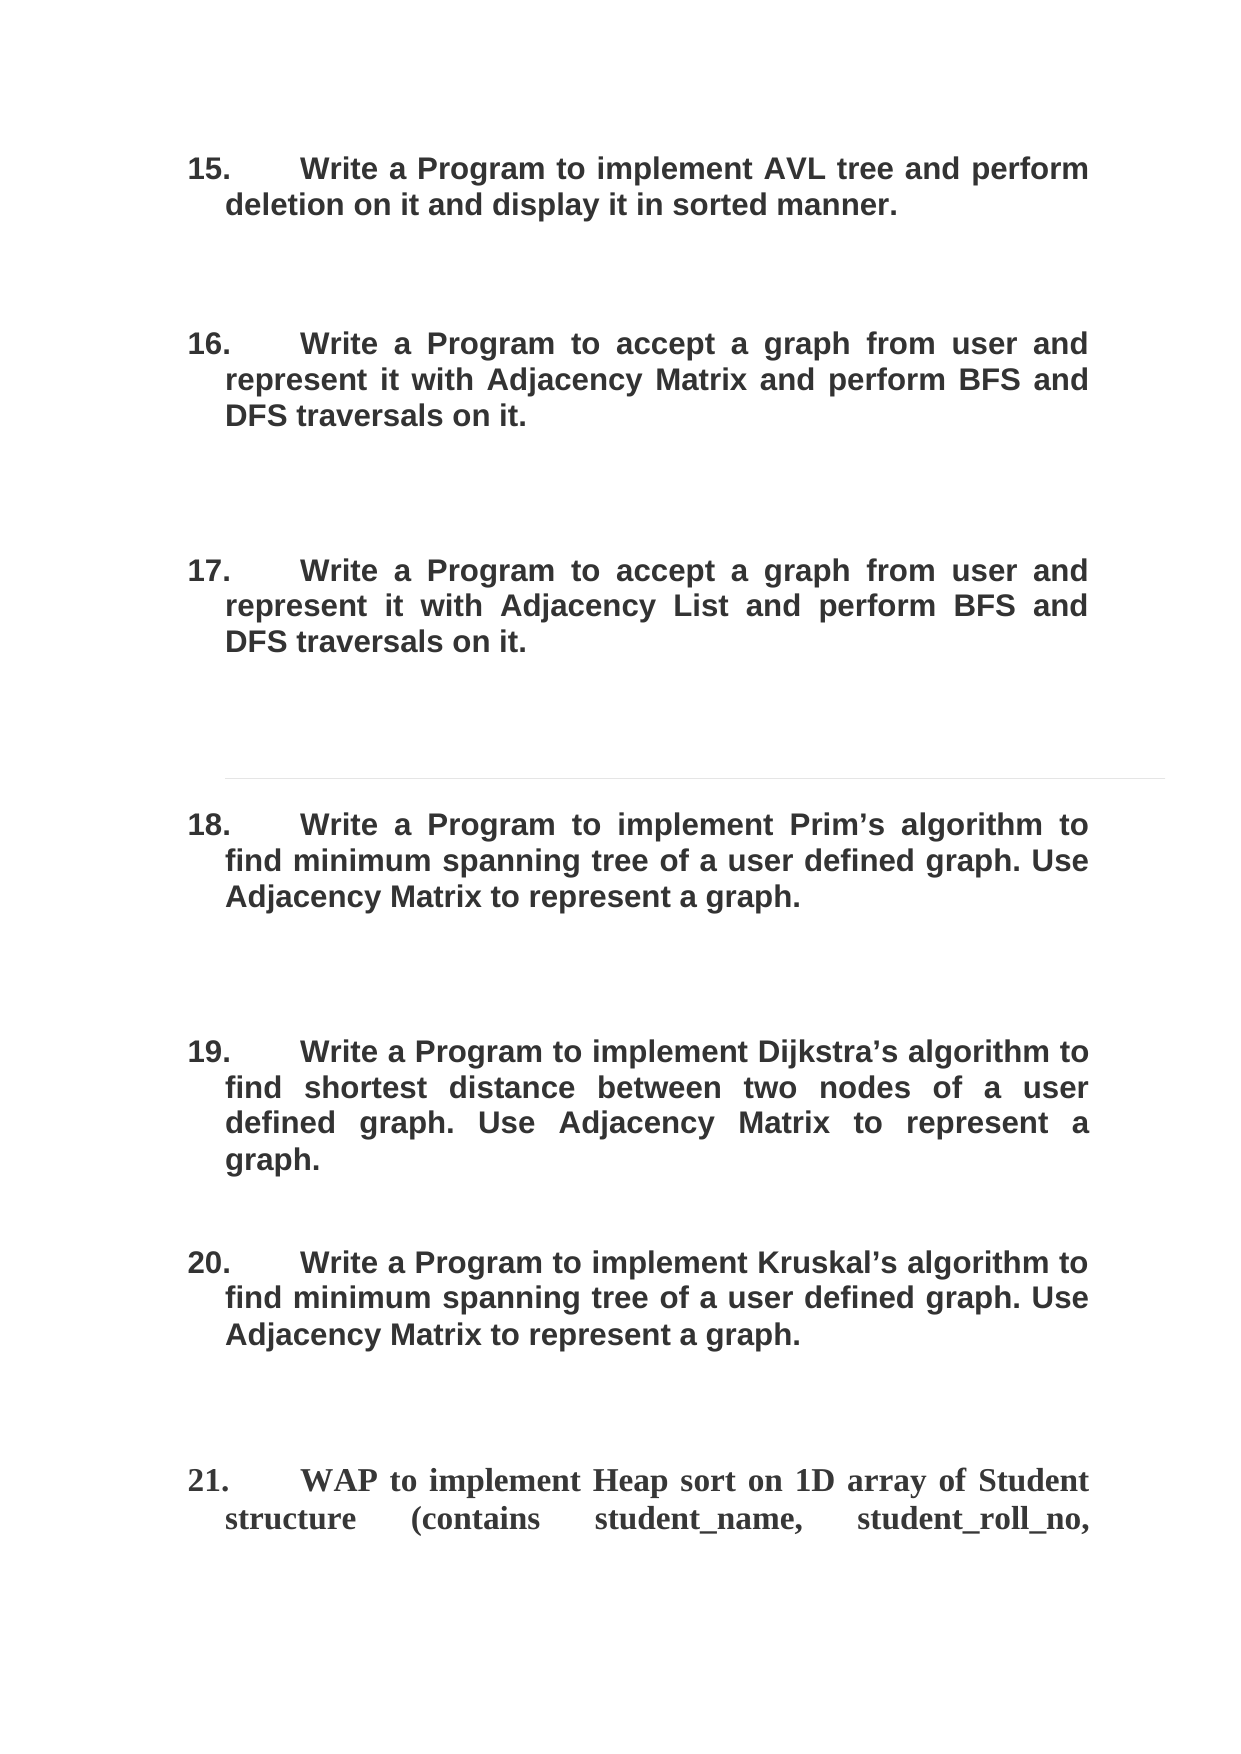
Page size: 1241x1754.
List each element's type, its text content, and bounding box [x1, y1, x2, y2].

list Write a Program to accept a graph from user and represent it with Adjacency Matrix and perform BFS and DFS traversals on it. [187, 325, 1090, 433]
list Write a Program to implement Prim’s algorithm to find minimum spanning tree of a user defined graph. Use Adjacency Matrix to represent a graph. [187, 806, 1090, 914]
list Write a Program to implement AVL tree and perform deletion on it and display it in sorted manner. [187, 150, 1090, 222]
list Write a Program to accept a graph from user and represent it with Adjacency List and perform BFS and DFS traversals on it. [187, 552, 1090, 659]
list Write a Program to implement Kruskal’s algorithm to find minimum spanning tree of a user defined graph. Use Adjacency Matrix to represent a graph. [187, 1244, 1090, 1351]
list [187, 1460, 1090, 1537]
list Write a Program to implement Dijkstra’s algorithm to find shortest distance between two nodes of a user defined graph. Use Adjacency Matrix to represent a graph. [187, 1033, 1090, 1176]
